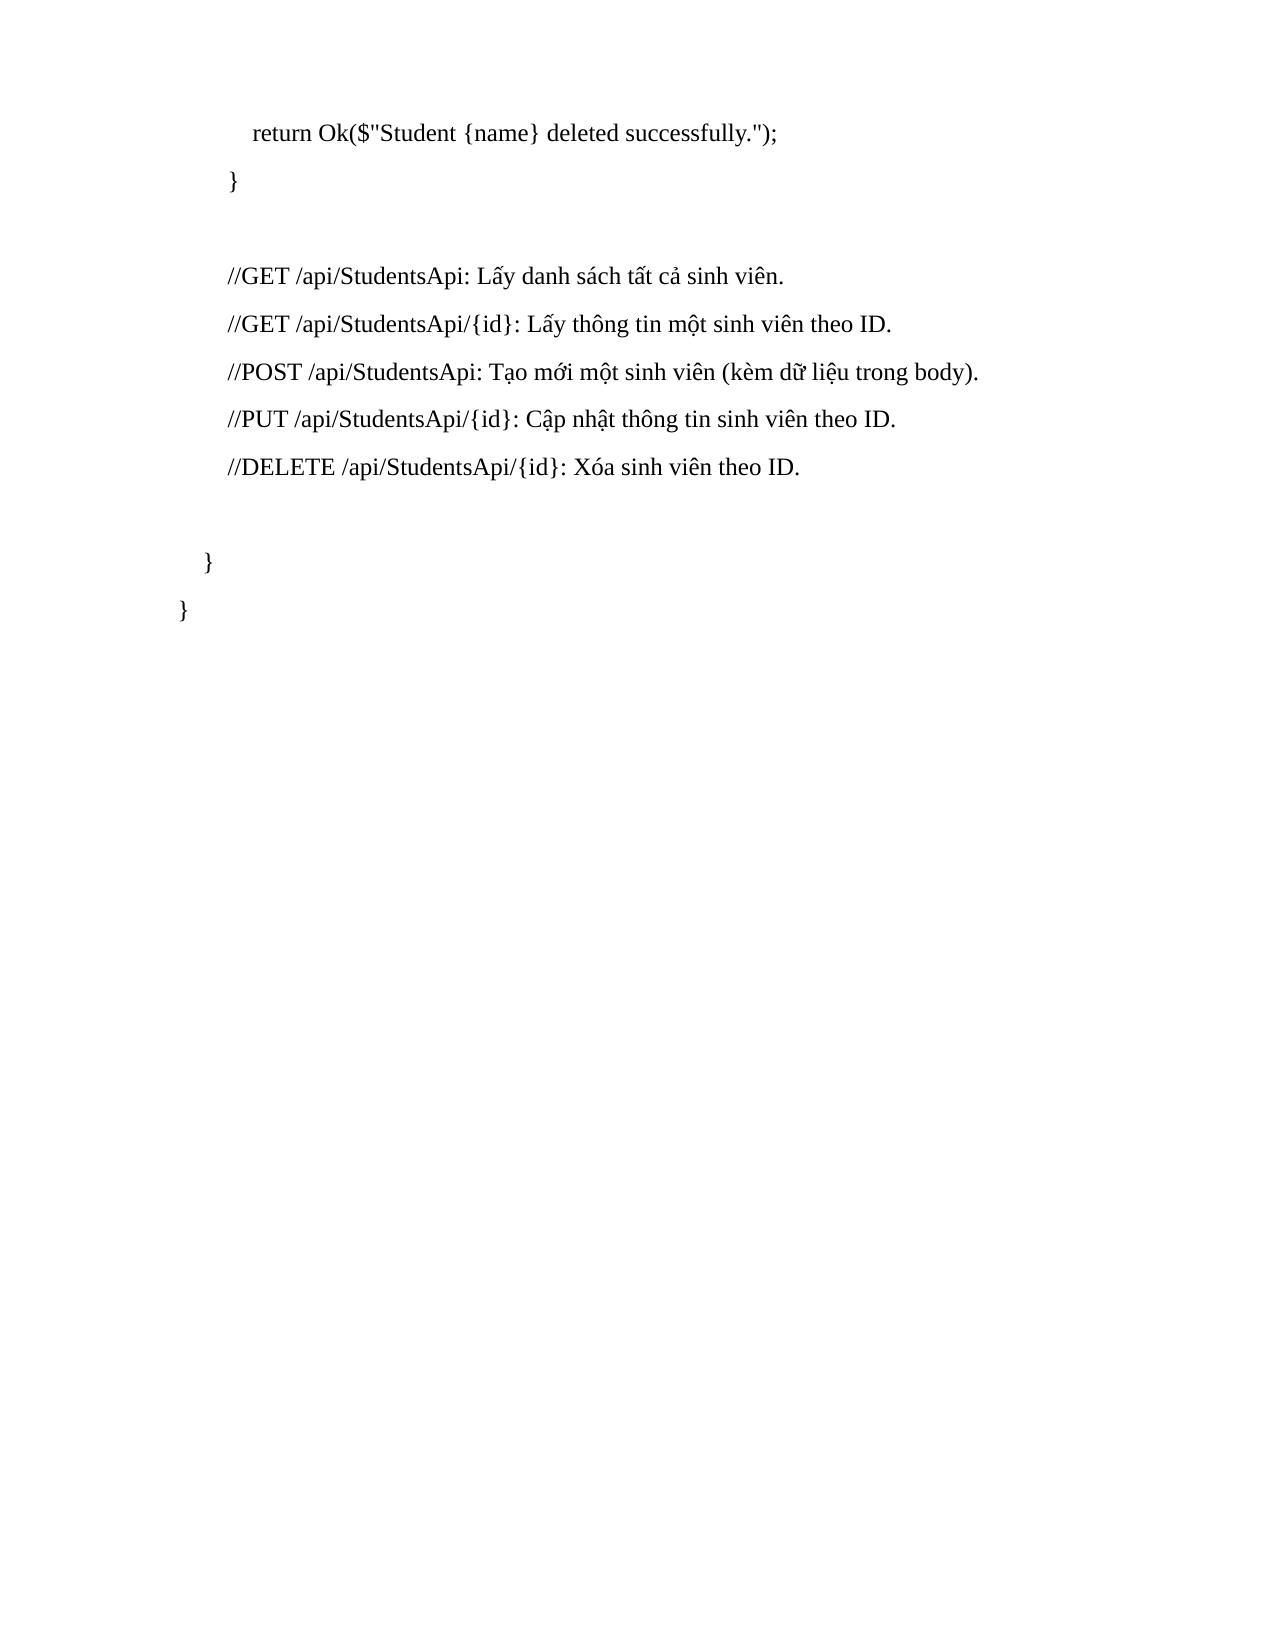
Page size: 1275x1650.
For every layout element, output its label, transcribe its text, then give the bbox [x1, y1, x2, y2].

text return Ok($"Student {name} deleted successfully."); [177, 118, 1186, 147]
text //GET /api/StudentsApi: Lấy danh sách tất cả sinh viên. [177, 261, 1186, 290]
text //DELETE /api/StudentsApi/{id}: Xóa sinh viên theo ID. [177, 452, 1186, 481]
text //GET /api/StudentsApi/{id}: Lấy thông tin một sinh viên theo ID. [177, 309, 1186, 338]
text } [177, 595, 1186, 624]
text } [177, 166, 1186, 194]
text //PUT /api/StudentsApi/{id}: Cập nhật thông tin sinh viên theo ID. [177, 404, 1186, 433]
text //POST /api/StudentsApi: Tạo mới một sinh viên (kèm dữ liệu trong body). [177, 357, 1186, 385]
text } [177, 547, 1186, 576]
